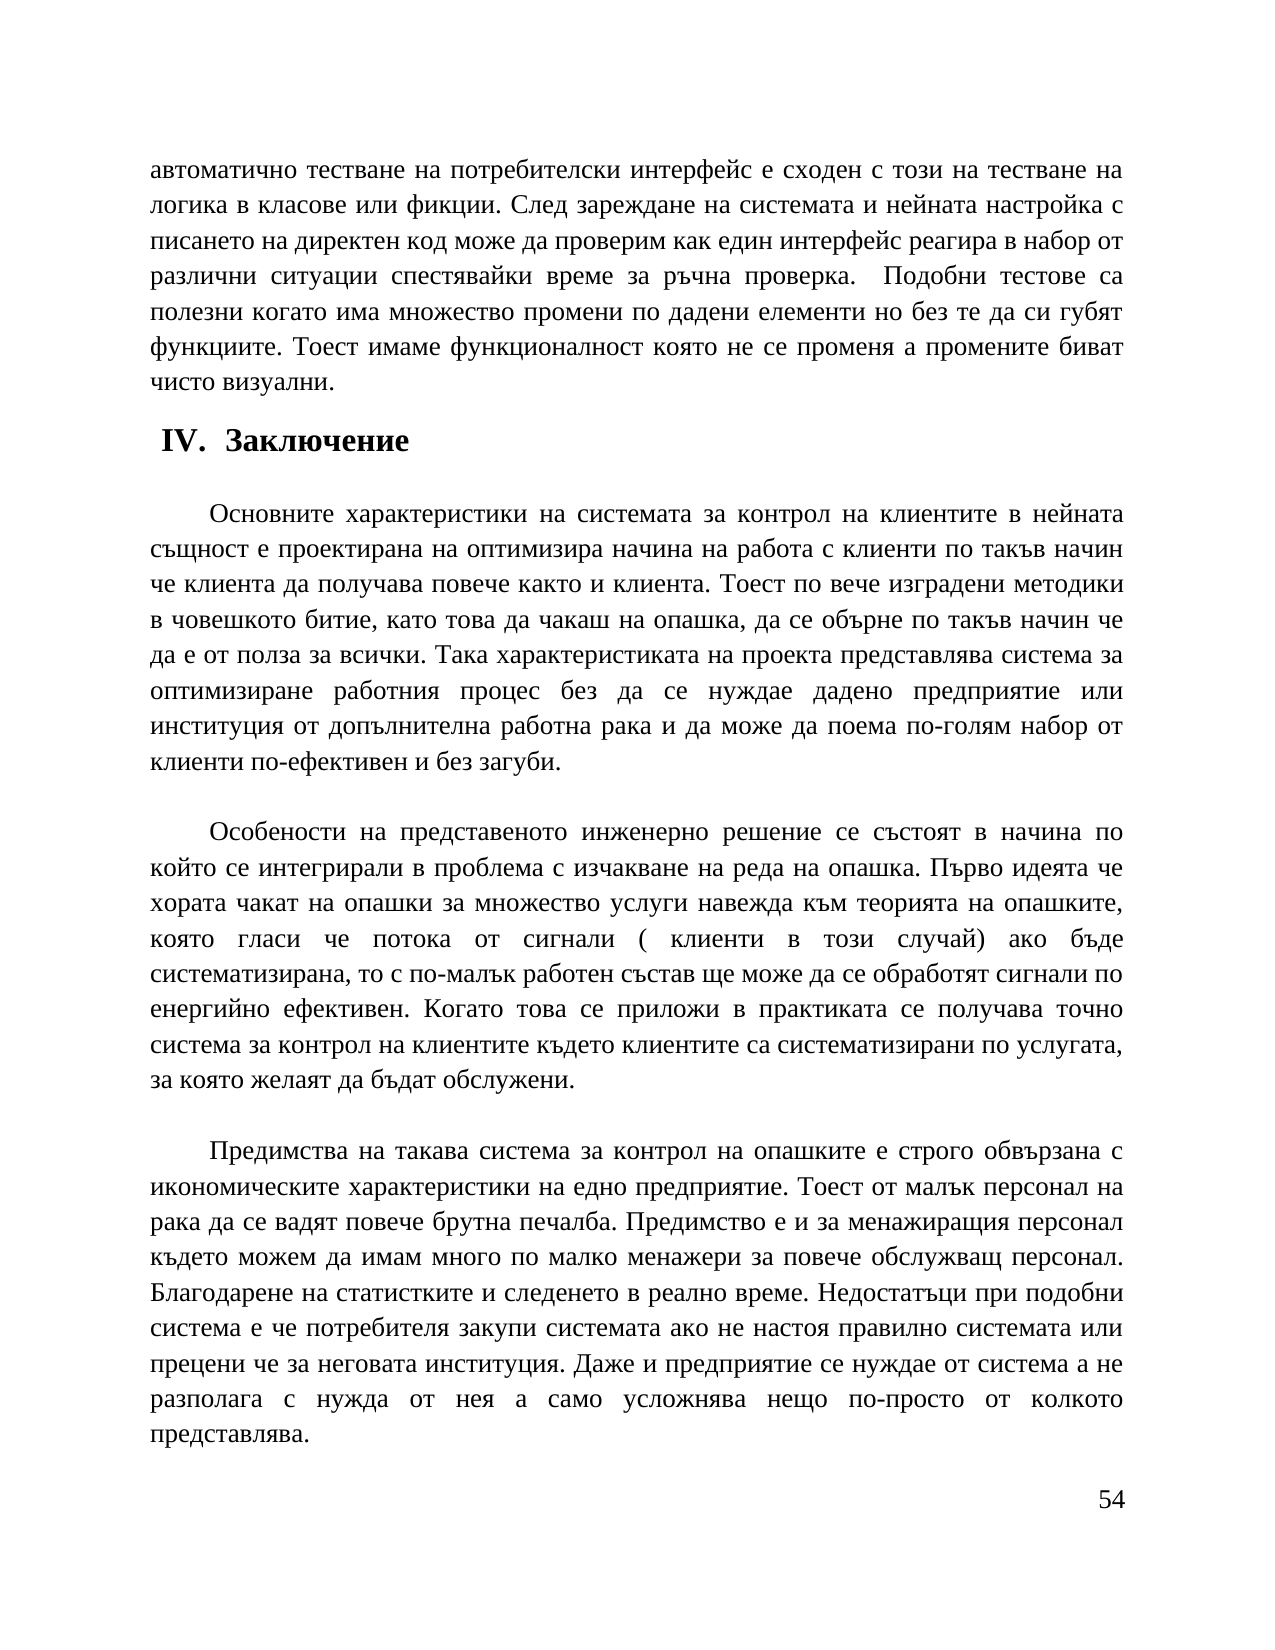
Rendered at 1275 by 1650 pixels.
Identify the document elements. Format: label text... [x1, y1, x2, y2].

text Предимства на такава система за контрол на опашките е строго обвързана с икономическите характеристики на едно предприятие. Тоест от малък персонал на рака да се вадят повече брутна печалба. Предимство е и за менажиращия персонал където можем да имам много по малко менажери за повече обслужващ персонал. Благодарене на статистките и следенето в реално време. Недостатъци при подобни система е че потребителя закупи системата ако не настоя правилно системата или прецени че за неговата институция. Даже и предприятие се нуждае от система а не разполага с нужда от нея а само усложнява нещо по-просто от колкото представлява. [150, 1131, 1125, 1450]
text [150, 150, 1125, 398]
text Основните характеристики на системата за контрол на клиентите в нейната същност е проектирана на оптимизира начина на работа с клиенти по такъв начин че клиента да получава повече както и клиента. Тоест по вече изградени методики в човешкото битие, като това да чакаш на опашка, да се обърне по такъв начин че да е от полза за всички. Така характеристиката на проекта представлява система за оптимизиране работния процес без да се нуждае дадено предприятие или институция от допълнителна работна рака и да може да поема по-голям набор от клиенти по-ефективен и без загуби. [150, 494, 1125, 777]
subtitle Заключение [206, 423, 1125, 458]
text Особености на представеното инженерно решение се състоят в начина по който се интегрирали в проблема с изчакване на реда на опашка. Първо идеята че хората чакат на опашки за множество услуги навежда към теорията на опашките, която гласи че потока от сигнали ( клиенти в този случай) ако бъде систематизирана, то с по-малък работен състав ще може да се обработят сигнали по енергийно ефективен. Когато това се приложи в практиката се получава точно система за контрол на клиентите където клиентите са систематизирани по услугата, за която желаят да бъдат обслужени. [150, 812, 1125, 1096]
